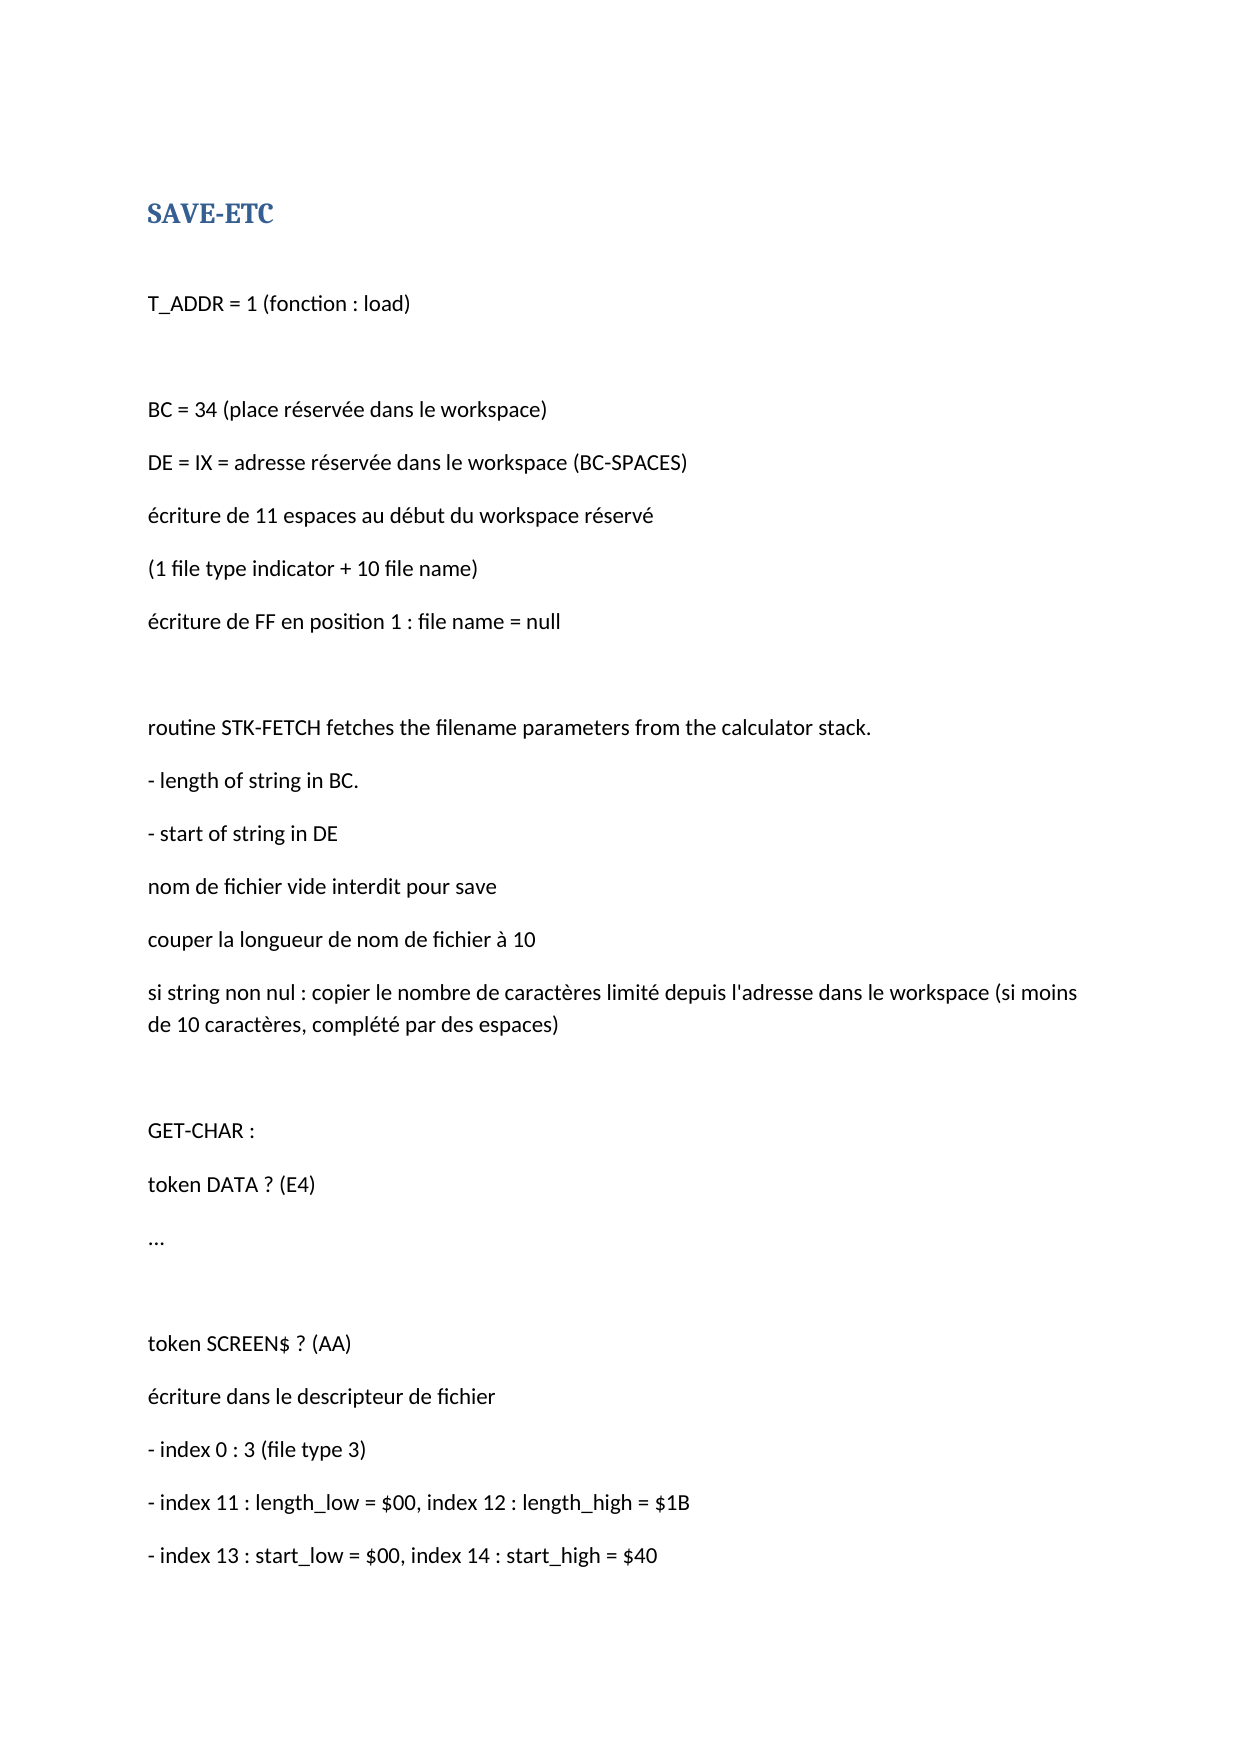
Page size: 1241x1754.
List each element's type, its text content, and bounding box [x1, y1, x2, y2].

text - index 11 : length_low = $00, index 12 : length_high = $1B [148, 1488, 1093, 1516]
text token SCREEN$ ? (AA) [148, 1329, 1093, 1357]
text si string non nul : copier le nombre de caractères limité depuis l'adresse dans le workspace (si moins de 10 caractères, complété par des espaces) [148, 978, 1093, 1039]
text BC = 34 (place réservée dans le workspace) [148, 395, 1093, 423]
text écriture de 11 espaces au début du workspace réservé [148, 501, 1093, 529]
text nom de fichier vide interdit pour save [148, 872, 1093, 900]
text couper la longueur de nom de fichier à 10 [148, 925, 1093, 953]
text (1 file type indicator + 10 file name) [148, 554, 1093, 582]
text écriture dans le descripteur de fichier [148, 1382, 1093, 1410]
text - length of string in BC. [148, 766, 1093, 794]
text ... [148, 1223, 1093, 1251]
text T_ADDR = 1 (fonction : load) [148, 289, 1093, 317]
text DE = IX = adresse réservée dans le workspace (BC-SPACES) [148, 448, 1093, 476]
text routine STK-FETCH fetches the filename parameters from the calculator stack. [148, 713, 1093, 741]
text - index 0 : 3 (file type 3) [148, 1435, 1093, 1463]
text écriture de FF en position 1 : file name = null [148, 607, 1093, 635]
text token DATA ? (E4) [148, 1170, 1093, 1198]
text - index 13 : start_low = $00, index 14 : start_high = $40 [148, 1541, 1093, 1569]
subtitle SAVE-ETC [148, 198, 1093, 231]
text GET-CHAR : [148, 1117, 1093, 1145]
text - start of string in DE [148, 819, 1093, 847]
